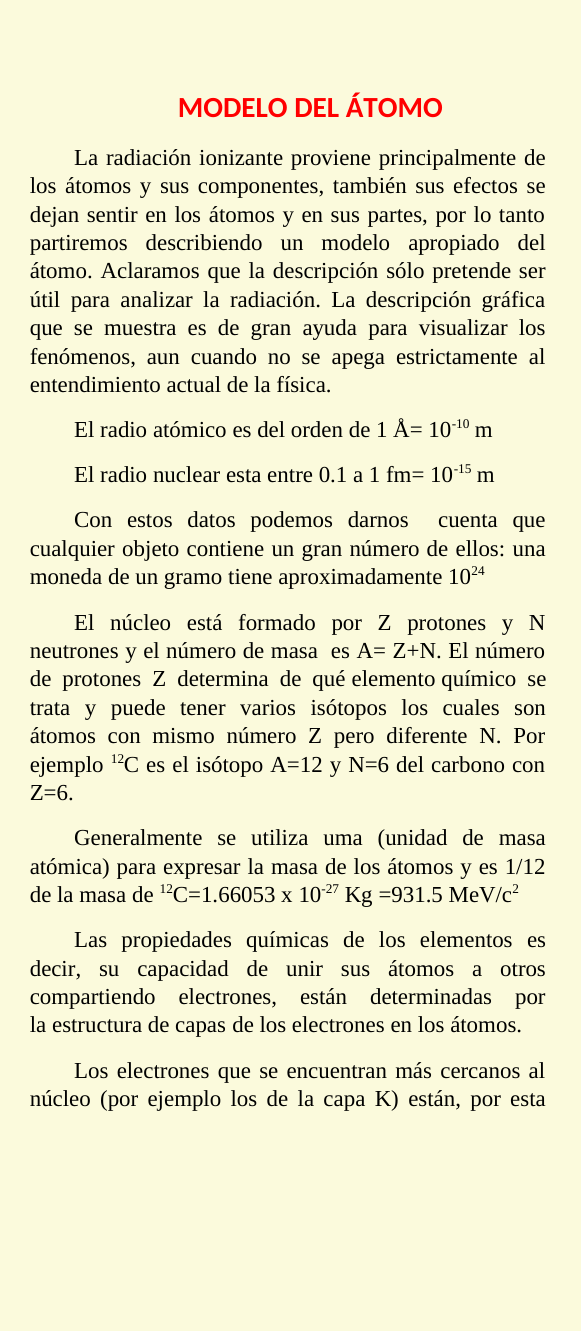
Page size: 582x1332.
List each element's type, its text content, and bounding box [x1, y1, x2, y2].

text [29, 1057, 546, 1111]
text Generalmente se utiliza uma (unidad de masa atómica) para expresar la masa de los átomos y es 1/12 de la masa de 12C=1.66053 x 10-27 Kg =931.5 MeV/c2 [29, 824, 546, 907]
text El radio nuclear esta entre 0.1 a 1 fm= 10-15 m [29, 461, 546, 488]
text El radio atómico es del orden de 1 Å= 10-10 m [29, 416, 546, 443]
text Las propiedades químicas de los elementos es decir, su capacidad de unir sus átomos a otros compartiendo electrones, están determinadas por la estructura de capas de los electrones en los átomos. [29, 926, 546, 1038]
text Con estos datos podemos darnos cuenta que cualquier objeto contiene un gran número de ellos: una moneda de un gramo tiene aproximadamente 1024 [29, 507, 546, 590]
text El núcleo está formado por Z protones y N neutrones y el número de masa es A= Z+N. El número de protones Z determina de qué elemento químico se trata y puede tener varios isótopos los cuales son átomos con mismo número Z pero diferente N. Por ejemplo 12C es el isótopo A=12 y N=6 del carbono con Z=6. [29, 608, 546, 806]
text MODELO DEL ÁTOMO [29, 89, 546, 124]
text La radiación ionizante proviene principalmente de los átomos y sus componentes, también sus efectos se dejan sentir en los átomos y en sus partes, por lo tanto partiremos describiendo un modelo apropiado del átomo. Aclaramos que la descripción sólo pretende ser útil para analizar la radiación. La descripción gráfica que se muestra es de gran ayuda para visualizar los fenómenos, aun cuando no se apega estrictamente al entendimiento actual de la física. [29, 144, 546, 398]
